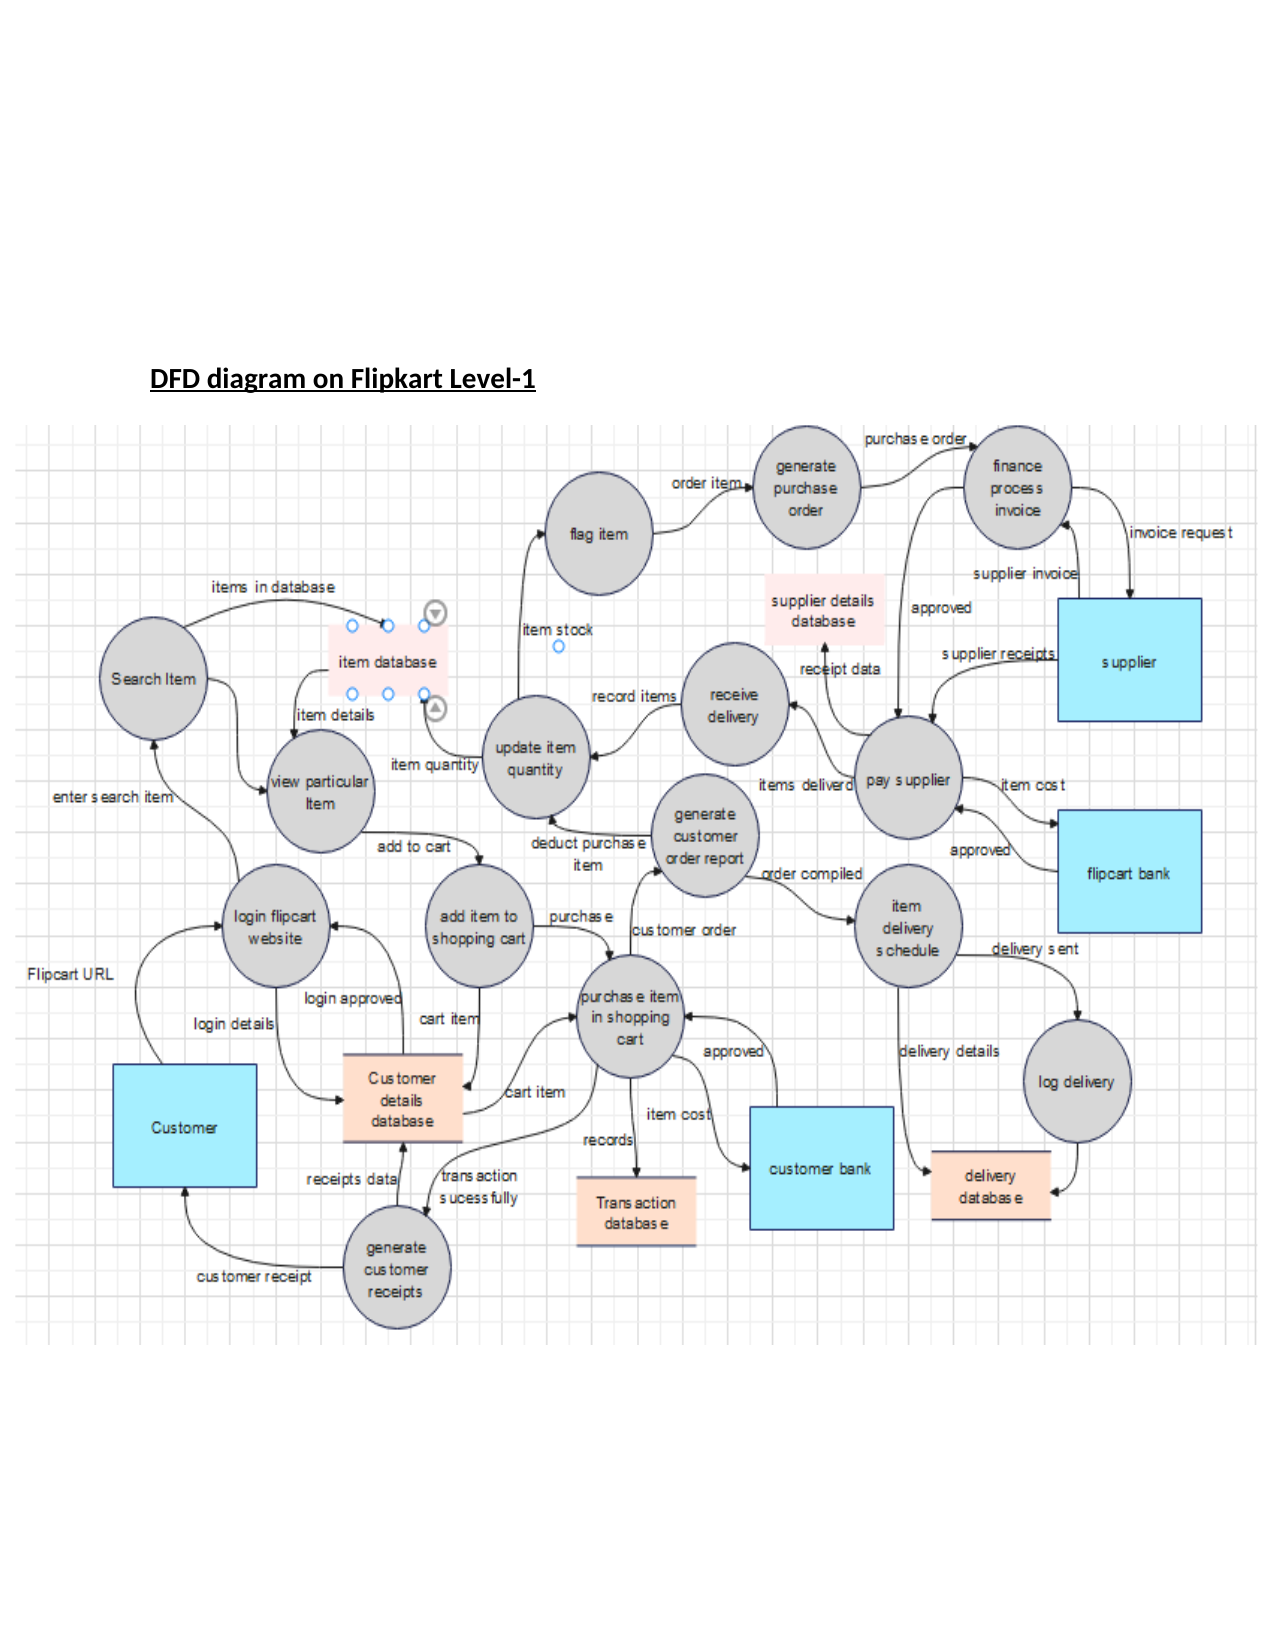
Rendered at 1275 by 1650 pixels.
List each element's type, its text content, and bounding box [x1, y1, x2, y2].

picture [14, 425, 1257, 1344]
text DFD diagram on Flipkart Level-1 [150, 360, 1125, 396]
